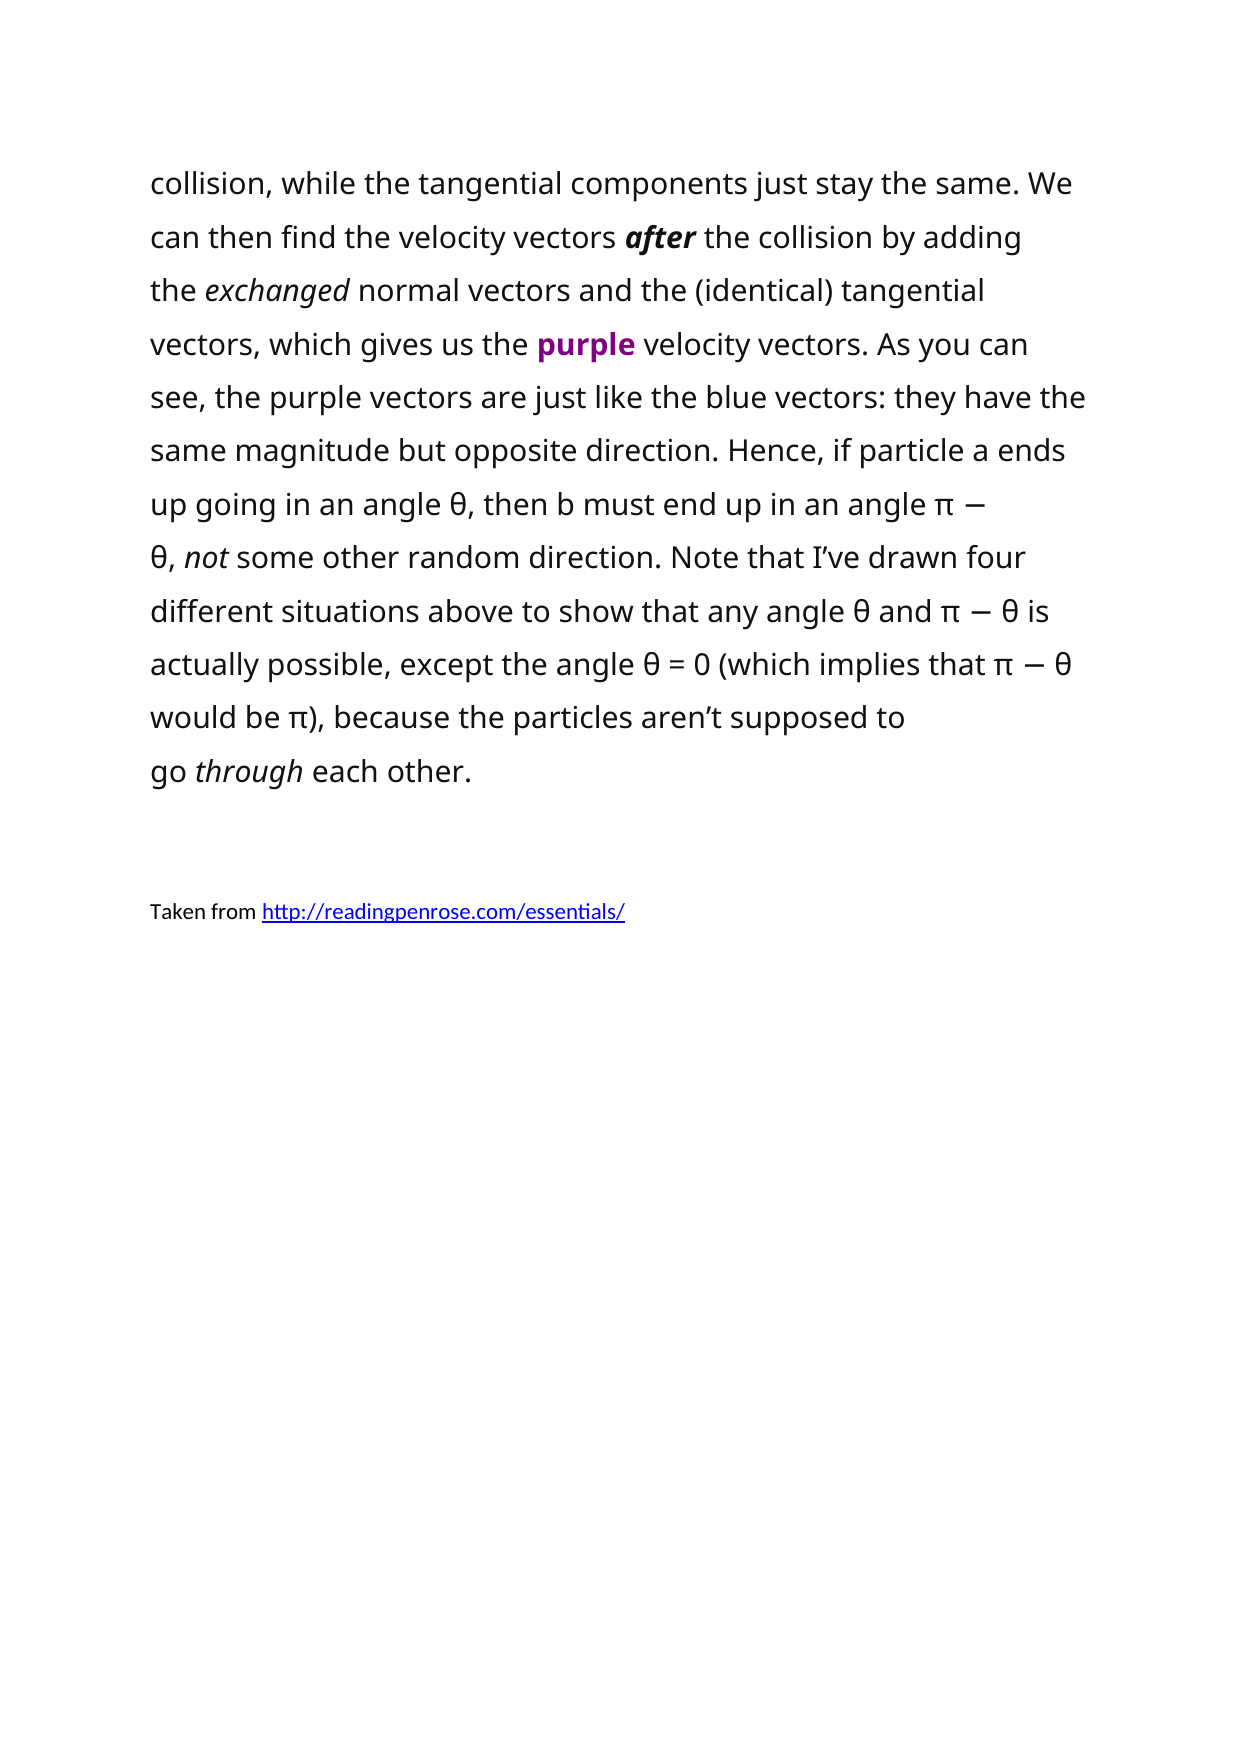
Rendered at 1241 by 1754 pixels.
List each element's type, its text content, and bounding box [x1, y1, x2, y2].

text Taken from http://readingpenrose.com/essentials/ [150, 897, 1090, 925]
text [150, 150, 1090, 791]
